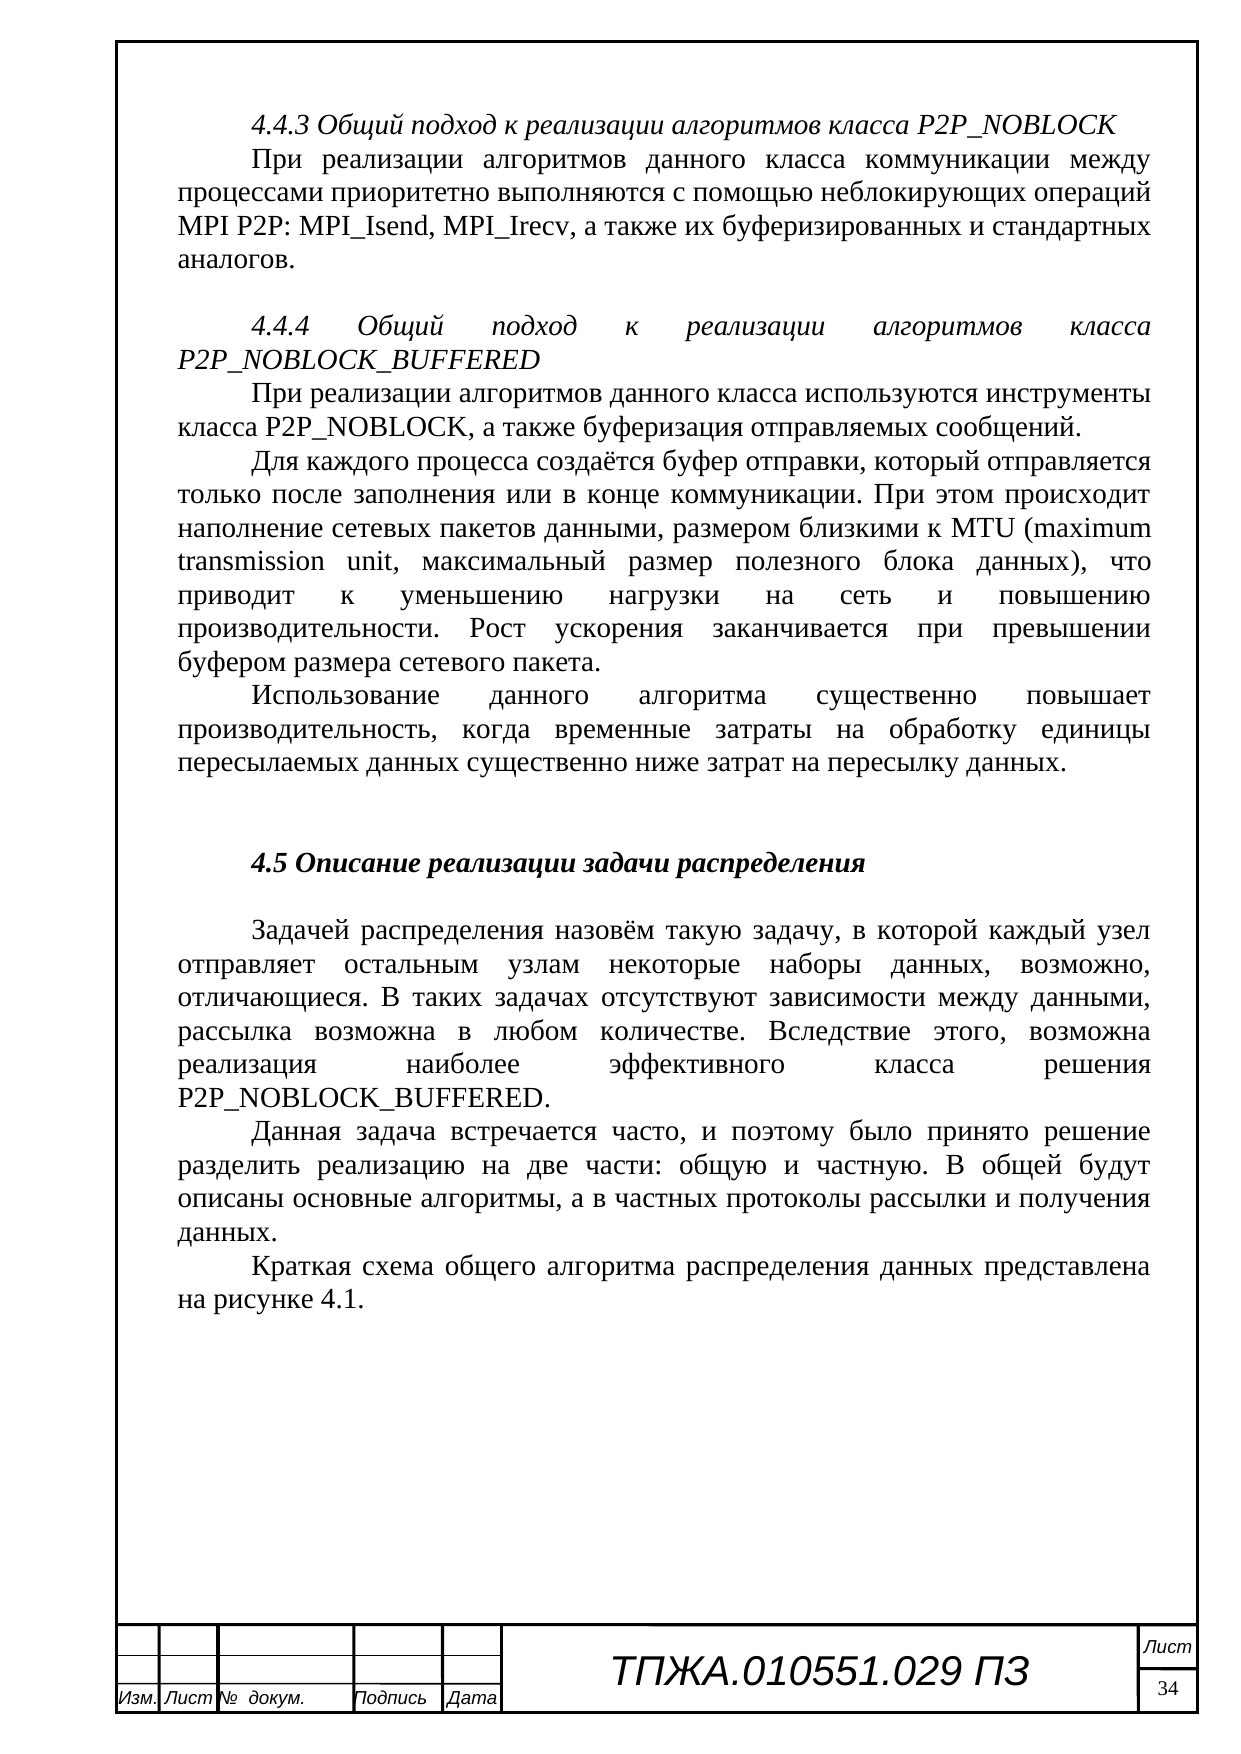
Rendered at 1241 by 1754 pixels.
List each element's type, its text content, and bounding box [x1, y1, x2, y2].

text Данная задача встречается часто, и поэтому было принято решение разделить реализацию на две части: общую и частную. В общей будут описаны основные алгоритмы, а в частных протоколы рассылки и получения данных. [177, 1113, 1152, 1248]
text При реализации алгоритмов данного класса коммуникации между процессами приоритетно выполняются с помощью неблокирующих операций MPI P2P: MPI_Isend, MPI_Irecv, а также их буферизированных и стандартных аналогов. [177, 141, 1152, 275]
subtitle 4.4.4 Общий подход к реализации алгоритмов класса P2P_NOBLOCK_BUFFERED [177, 308, 1152, 376]
text Использование данного алгоритма существенно повышает производительность, когда временные затраты на обработку единицы пересылаемых данных существенно ниже затрат на пересылку данных. [177, 677, 1152, 778]
text Краткая схема общего алгоритма распределения данных представлена на рисунке 4.1. [177, 1248, 1152, 1315]
subtitle 4.5 Описание реализации задачи распределения [177, 845, 1152, 879]
subtitle 4.4.3 Общий подход к реализации алгоритмов класса P2P_NOBLOCK [177, 107, 1152, 141]
text Задачей распределения назовём такую задачу, в которой каждый узел отправляет остальным узлам некоторые наборы данных, возможно, отличающиеся. В таких задачах отсутствуют зависимости между данными, рассылка возможна в любом количестве. Вследствие этого, возможна реализация наиболее эффективного класса решения P2P_NOBLOCK_BUFFERED. [177, 912, 1152, 1113]
text Для каждого процесса создаётся буфер отправки, который отправляется только после заполнения или в конце коммуникации. При этом происходит наполнение сетевых пакетов данными, размером близкими к MTU (maximum transmission unit, максимальный размер полезного блока данных), что приводит к уменьшению нагрузки на сеть и повышению производительности. Рост ускорения заканчивается при превышении буфером размера сетевого пакета. [177, 443, 1152, 677]
text При реализации алгоритмов данного класса используются инструменты класса P2P_NOBLOCK, а также буферизация отправляемых сообщений. [177, 376, 1152, 443]
